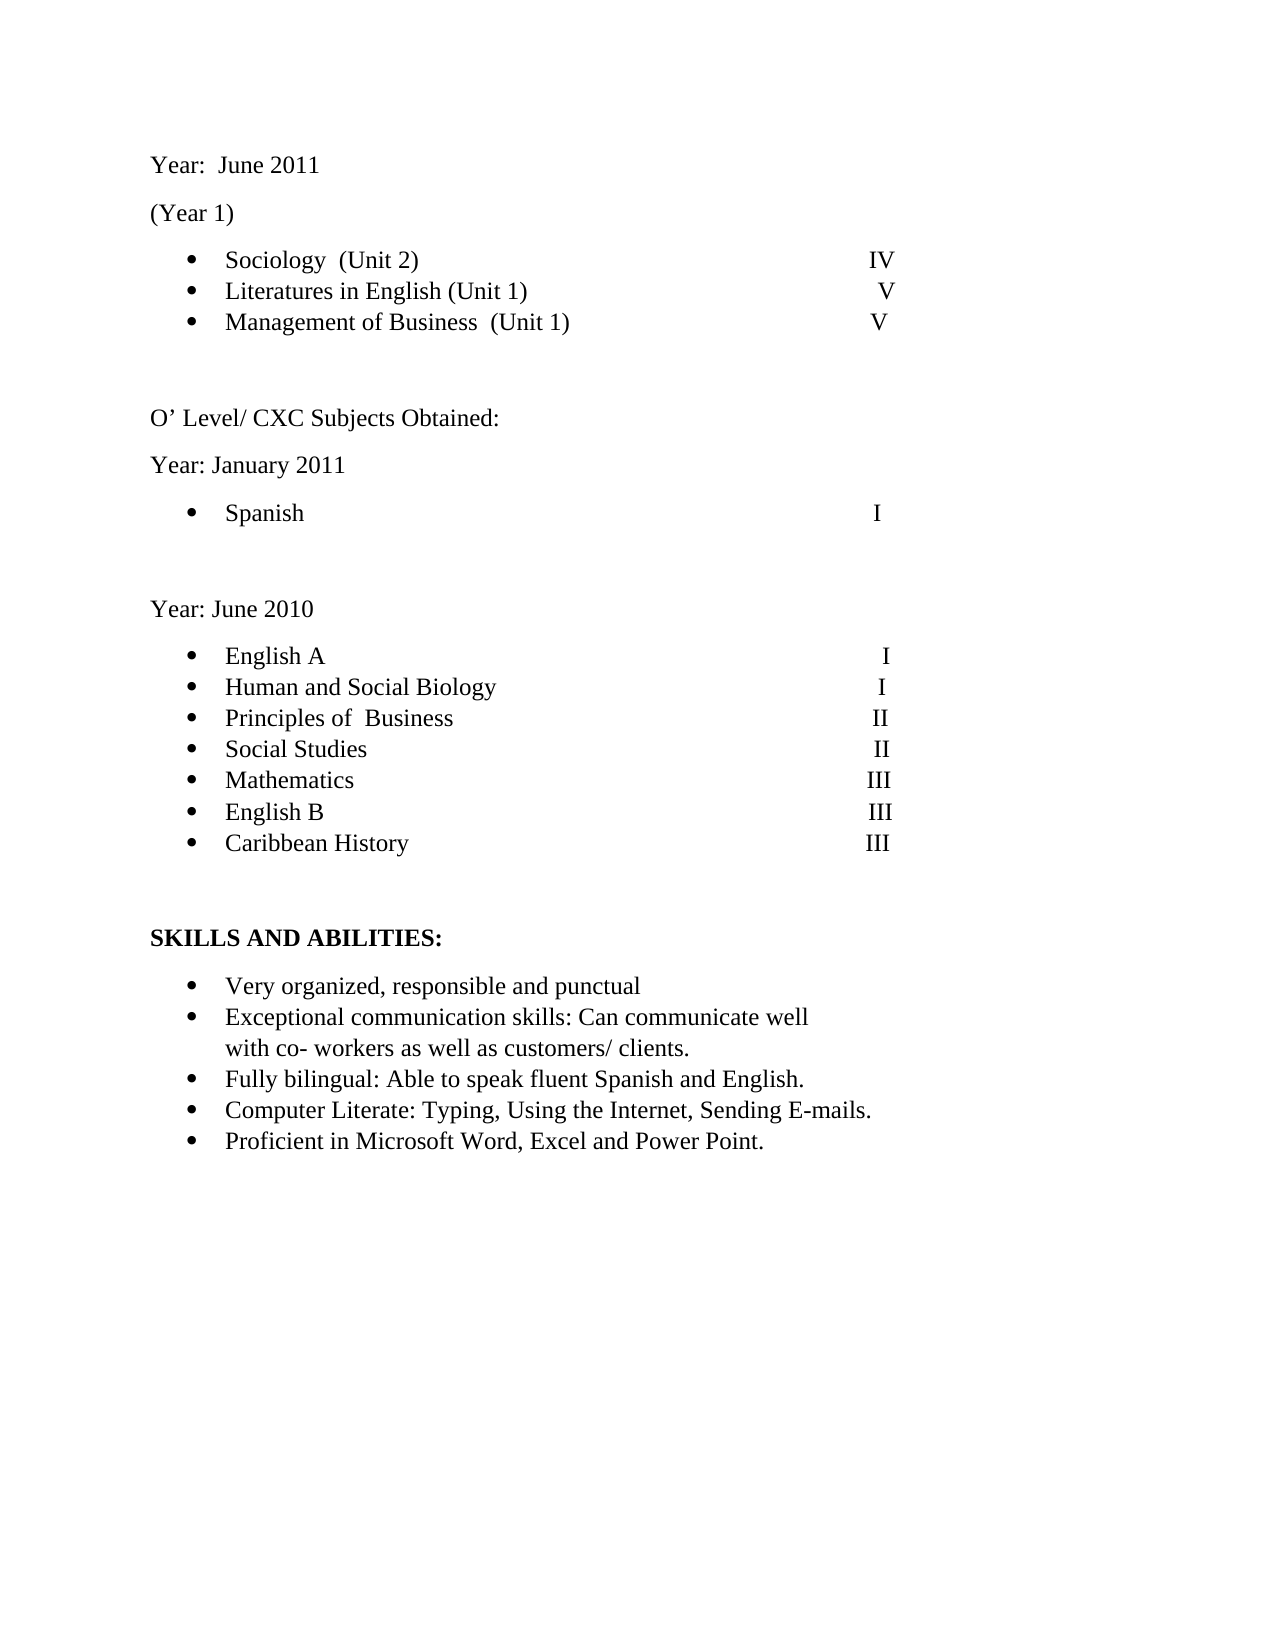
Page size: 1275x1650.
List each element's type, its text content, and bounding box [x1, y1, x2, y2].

list Management of Business (Unit 1) V [187, 307, 1125, 336]
list Mathematics III [187, 766, 1125, 794]
list English A I [187, 641, 1125, 670]
text Year: June 2011 [150, 150, 1125, 179]
list Social Studies II [187, 734, 1125, 763]
text O’ Level/ CXC Subjects Obtained: [150, 403, 1125, 432]
list Fully bilingual: Able to speak fluent Spanish and English. [187, 1064, 1125, 1093]
text (Year 1) [150, 198, 1125, 226]
list Proficient in Microsoft Word, Excel and Power Point. [187, 1126, 1125, 1155]
list with co- workers as well as customers/ clients. [225, 1033, 1125, 1062]
list Human and Social Biology I [187, 672, 1125, 701]
text Year: January 2011 [150, 451, 1125, 479]
text Year: June 2010 [150, 594, 1125, 622]
list Literatures in English (Unit 1) V [187, 276, 1125, 305]
list Caribbean History III [187, 828, 1125, 856]
text SKILLS AND ABILITIES: [150, 923, 1125, 952]
list Exceptional communication skills: Can communicate well [187, 1002, 1125, 1031]
list Very organized, responsible and punctual [187, 971, 1125, 999]
list Sociology (Unit 2) IV [187, 245, 1125, 274]
list Spanish I [187, 498, 1125, 527]
list Principles of Business II [187, 703, 1125, 732]
list English B III [187, 797, 1125, 825]
list Computer Literate: Typing, Using the Internet, Sending E-mails. [187, 1095, 1125, 1124]
